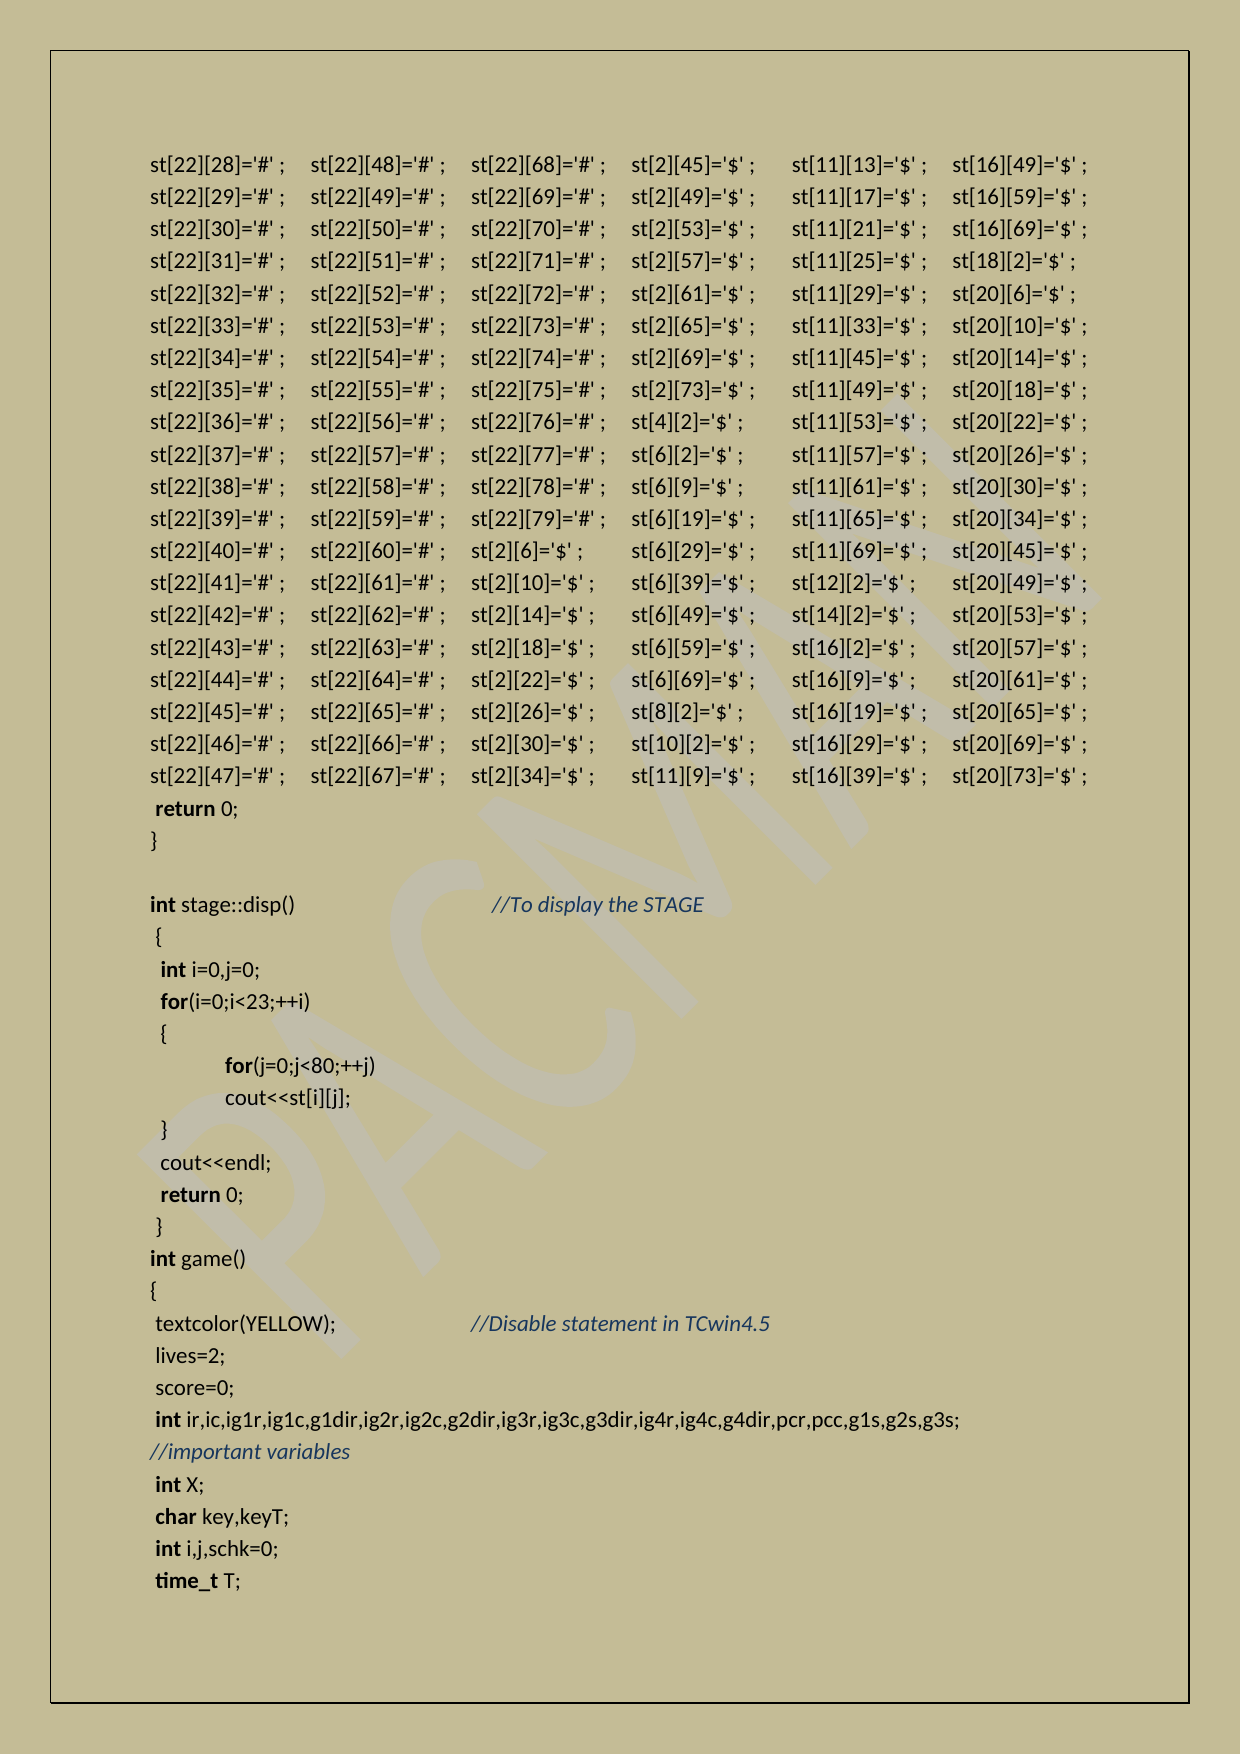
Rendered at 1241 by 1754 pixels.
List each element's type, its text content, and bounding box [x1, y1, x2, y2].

text int X; [150, 1470, 1089, 1498]
text st[16][19]='$' ; [792, 697, 928, 725]
text st[6][9]='$' ; [631, 472, 768, 500]
text st[2][57]='$' ; [631, 247, 768, 274]
text st[20][65]='$' ; [952, 697, 1089, 725]
text st[22][58]='#' ; [310, 472, 447, 500]
text st[6][49]='$' ; [631, 601, 768, 629]
text textcolor(YELLOW); //Disable statement in TCwin4.5 [150, 1309, 1089, 1337]
text st[11][69]='$' ; [792, 536, 928, 564]
text st[22][49]='#' ; [310, 182, 447, 210]
text st[2][18]='$' ; [471, 633, 608, 661]
text st[22][30]='#' ; [150, 214, 287, 242]
text st[11][33]='$' ; [792, 311, 928, 339]
text { [150, 1277, 1089, 1304]
text st[22][31]='#' ; [150, 247, 287, 274]
text st[11][17]='$' ; [792, 182, 928, 210]
text } [150, 826, 1089, 854]
text st[22][79]='#' ; [471, 504, 608, 532]
text st[16][2]='$' ; [792, 633, 928, 661]
text st[2][49]='$' ; [631, 182, 768, 210]
text st[20][57]='$' ; [952, 633, 1089, 661]
text st[11][53]='$' ; [792, 407, 928, 436]
text char key,keyT; [150, 1502, 1089, 1530]
text st[16][49]='$' ; [952, 150, 1089, 178]
text st[16][29]='$' ; [792, 729, 928, 757]
text st[22][60]='#' ; [310, 536, 447, 564]
text st[20][22]='$' ; [952, 407, 1089, 436]
text st[22][28]='#' ; [150, 150, 287, 178]
text } [150, 1212, 1089, 1240]
text int i,j,schk=0; [150, 1534, 1089, 1562]
text st[2][45]='$' ; [631, 150, 768, 178]
text st[6][2]='$' ; [631, 440, 768, 468]
text st[20][73]='$' ; [952, 762, 1089, 789]
text st[22][29]='#' ; [150, 182, 287, 210]
text st[12][2]='$' ; [792, 568, 928, 596]
text st[2][34]='$' ; [471, 762, 608, 789]
text st[22][40]='#' ; [150, 536, 287, 564]
text st[22][66]='#' ; [310, 729, 447, 757]
text st[14][2]='$' ; [792, 601, 928, 629]
text st[22][43]='#' ; [150, 633, 287, 661]
text st[22][59]='#' ; [310, 504, 447, 532]
text st[20][6]='$' ; [952, 279, 1089, 307]
text st[18][2]='$' ; [952, 247, 1089, 274]
text for(i=0;i<23;++i) [150, 987, 1089, 1015]
text st[22][41]='#' ; [150, 568, 287, 596]
text st[22][62]='#' ; [310, 601, 447, 629]
text st[6][29]='$' ; [631, 536, 768, 564]
text st[4][2]='$' ; [631, 407, 768, 436]
text st[2][73]='$' ; [631, 375, 768, 403]
text st[20][34]='$' ; [952, 504, 1089, 532]
text st[16][39]='$' ; [792, 762, 928, 789]
text st[22][37]='#' ; [150, 440, 287, 468]
text int game() [150, 1244, 1089, 1272]
text st[2][22]='$' ; [471, 665, 608, 693]
text st[22][72]='#' ; [471, 279, 608, 307]
text return 0; [150, 1180, 1089, 1208]
text st[22][57]='#' ; [310, 440, 447, 468]
text int stage::disp() //To display the STAGE [150, 890, 1089, 918]
text st[6][19]='$' ; [631, 504, 768, 532]
text cout<<endl; [150, 1148, 1089, 1176]
text st[22][63]='#' ; [310, 633, 447, 661]
text st[20][49]='$' ; [952, 568, 1089, 596]
text st[22][52]='#' ; [310, 279, 447, 307]
text { [150, 922, 1089, 951]
text st[11][49]='$' ; [792, 375, 928, 403]
text st[2][10]='$' ; [471, 568, 608, 596]
text st[22][68]='#' ; [471, 150, 608, 178]
text st[22][44]='#' ; [150, 665, 287, 693]
text st[8][2]='$' ; [631, 697, 768, 725]
text st[22][35]='#' ; [150, 375, 287, 403]
text st[22][47]='#' ; [150, 762, 287, 789]
text st[11][57]='$' ; [792, 440, 928, 468]
text st[20][30]='$' ; [952, 472, 1089, 500]
text st[10][2]='$' ; [631, 729, 768, 757]
text st[2][53]='$' ; [631, 214, 768, 242]
text st[22][77]='#' ; [471, 440, 608, 468]
text st[22][56]='#' ; [310, 407, 447, 436]
text time_t T; [150, 1566, 1089, 1594]
text st[20][61]='$' ; [952, 665, 1089, 693]
text return 0; [150, 794, 1089, 822]
text } [150, 1116, 1089, 1144]
text st[11][29]='$' ; [792, 279, 928, 307]
text st[22][75]='#' ; [471, 375, 608, 403]
text st[22][39]='#' ; [150, 504, 287, 532]
text st[22][34]='#' ; [150, 343, 287, 371]
text cout<<st[i][j]; [150, 1083, 1089, 1111]
text st[22][55]='#' ; [310, 375, 447, 403]
text st[22][74]='#' ; [471, 343, 608, 371]
text st[22][61]='#' ; [310, 568, 447, 596]
text int i=0,j=0; [150, 955, 1089, 983]
text st[11][13]='$' ; [792, 150, 928, 178]
text st[16][59]='$' ; [952, 182, 1089, 210]
text st[22][54]='#' ; [310, 343, 447, 371]
text lives=2; [150, 1341, 1089, 1369]
text st[2][65]='$' ; [631, 311, 768, 339]
text st[20][45]='$' ; [952, 536, 1089, 564]
text st[22][45]='#' ; [150, 697, 287, 725]
text st[22][67]='#' ; [310, 762, 447, 789]
text st[2][26]='$' ; [471, 697, 608, 725]
text st[20][53]='$' ; [952, 601, 1089, 629]
text st[22][53]='#' ; [310, 311, 447, 339]
text st[20][26]='$' ; [952, 440, 1089, 468]
text st[11][45]='$' ; [792, 343, 928, 371]
text st[2][30]='$' ; [471, 729, 608, 757]
text st[22][38]='#' ; [150, 472, 287, 500]
text st[11][61]='$' ; [792, 472, 928, 500]
text st[6][69]='$' ; [631, 665, 768, 693]
text int ir,ic,ig1r,ig1c,g1dir,ig2r,ig2c,g2dir,ig3r,ig3c,g3dir,ig4r,ig4c,g4dir,pcr,pcc,g1s,g2s,g3s; //important variables [150, 1405, 1089, 1466]
text st[2][61]='$' ; [631, 279, 768, 307]
text st[22][70]='#' ; [471, 214, 608, 242]
text st[22][32]='#' ; [150, 279, 287, 307]
text st[22][78]='#' ; [471, 472, 608, 500]
text st[20][10]='$' ; [952, 311, 1089, 339]
text st[22][42]='#' ; [150, 601, 287, 629]
text st[6][59]='$' ; [631, 633, 768, 661]
text st[22][50]='#' ; [310, 214, 447, 242]
text { [150, 1019, 1089, 1047]
text st[22][48]='#' ; [310, 150, 447, 178]
text st[16][9]='$' ; [792, 665, 928, 693]
text st[2][69]='$' ; [631, 343, 768, 371]
text st[22][46]='#' ; [150, 729, 287, 757]
text st[22][33]='#' ; [150, 311, 287, 339]
text st[11][25]='$' ; [792, 247, 928, 274]
text st[22][71]='#' ; [471, 247, 608, 274]
text for(j=0;j<80;++j) [150, 1051, 1089, 1079]
text st[16][69]='$' ; [952, 214, 1089, 242]
text score=0; [150, 1373, 1089, 1401]
text st[22][73]='#' ; [471, 311, 608, 339]
text st[22][65]='#' ; [310, 697, 447, 725]
text st[6][39]='$' ; [631, 568, 768, 596]
text st[2][14]='$' ; [471, 601, 608, 629]
text st[11][9]='$' ; [631, 762, 768, 789]
text st[22][76]='#' ; [471, 407, 608, 436]
text st[22][69]='#' ; [471, 182, 608, 210]
text st[22][64]='#' ; [310, 665, 447, 693]
text st[20][14]='$' ; [952, 343, 1089, 371]
text st[11][65]='$' ; [792, 504, 928, 532]
text st[22][51]='#' ; [310, 247, 447, 274]
text st[2][6]='$' ; [471, 536, 608, 564]
text st[22][36]='#' ; [150, 407, 287, 436]
text st[20][18]='$' ; [952, 375, 1089, 403]
text st[11][21]='$' ; [792, 214, 928, 242]
text st[20][69]='$' ; [952, 729, 1089, 757]
